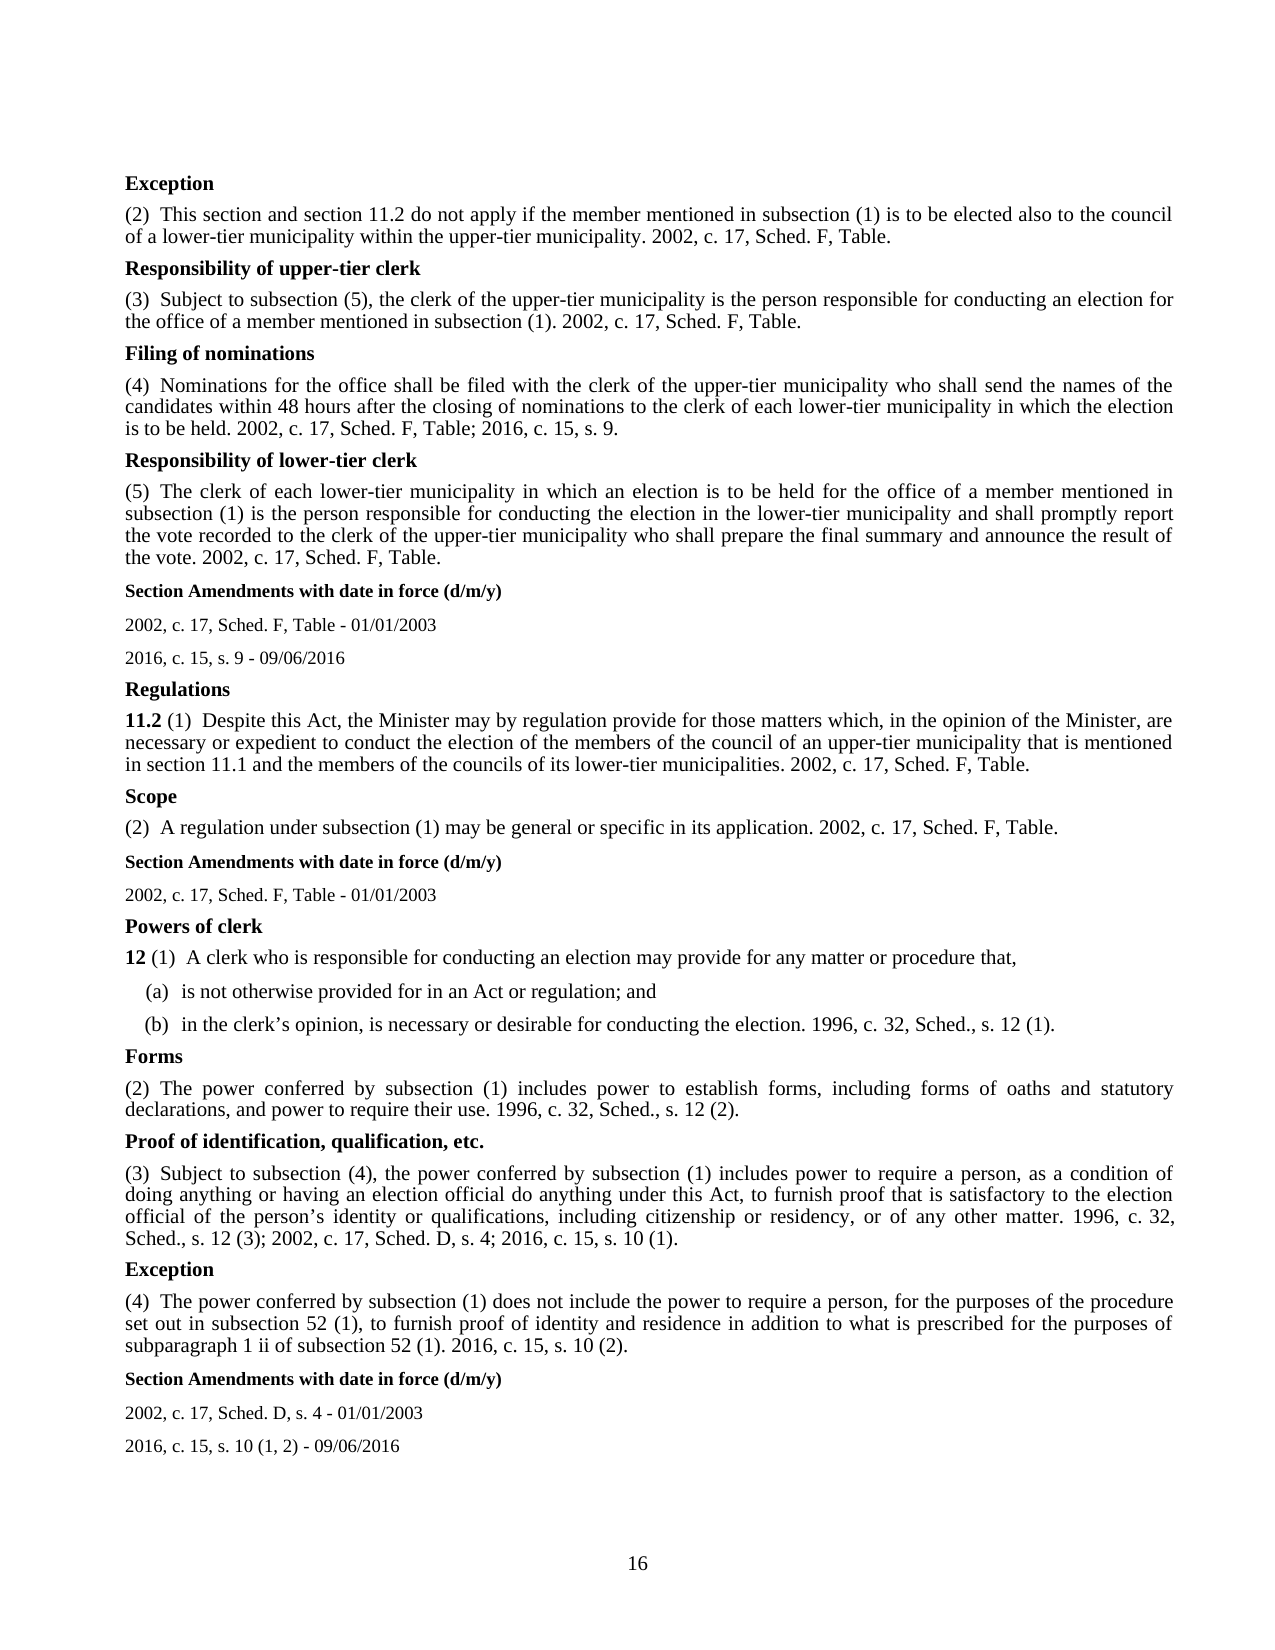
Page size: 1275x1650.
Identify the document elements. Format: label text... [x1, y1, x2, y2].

text Forms [125, 1048, 1175, 1067]
text Filing of nominations [125, 345, 1175, 364]
text (2) A regulation under subsection (1) may be general or specific in its application. 2002, c. 17, Sched. F, Table. [125, 817, 1175, 839]
text 12 (1) A clerk who is responsible for conducting an election may provide for any matter or procedure that, [125, 947, 1175, 969]
text 2016, c. 15, s. 9 - 09/06/2016 [125, 647, 1175, 669]
text (3) Subject to subsection (5), the clerk of the upper-tier municipality is the person responsible for conducting an election for the office of a member mentioned in subsection (1). 2002, c. 17, Sched. F, Table. [125, 289, 1175, 333]
text Exception [125, 175, 1175, 194]
text Responsibility of lower-tier clerk [125, 452, 1175, 471]
text Section Amendments with date in force (d/m/y) [125, 1368, 1175, 1390]
text Exception [125, 1261, 1175, 1280]
text 2002, c. 17, Sched. F, Table - 01/01/2003 [125, 613, 1175, 635]
text Responsibility of upper-tier clerk [125, 260, 1175, 279]
text 2002, c. 17, Sched. F, Table - 01/01/2003 [125, 884, 1175, 906]
text Section Amendments with date in force (d/m/y) [125, 580, 1175, 602]
text (4) Nominations for the office shall be filed with the clerk of the upper-tier municipality who shall send the names of the candidates within 48 hours after the closing of nominations to the clerk of each lower-tier municipality in which the election is to be held. 2002, c. 17, Sched. F, Table; 2016, c. 15, s. 9. [125, 374, 1175, 440]
text (3) Subject to subsection (4), the power conferred by subsection (1) includes power to require a person, as a condition of doing anything or having an election official do anything under this Act, to furnish proof that is satisfactory to the election official of the person’s identity or qualifications, including citizenship or residency, or of any other matter. 1996, c. 32, Sched., s. 12 (3); 2002, c. 17, Sched. D, s. 4; 2016, c. 15, s. 10 (1). [125, 1163, 1175, 1250]
text (4) The power conferred by subsection (1) does not include the power to require a person, for the purposes of the procedure set out in subsection 52 (1), to furnish proof of identity and residence in addition to what is prescribed for the purposes of subparagraph 1 ii of subsection 52 (1). 2016, c. 15, s. 10 (2). [125, 1291, 1175, 1357]
text Section Amendments with date in force (d/m/y) [125, 851, 1175, 872]
text (2) The power conferred by subsection (1) includes power to establish forms, including forms of oaths and statutory declarations, and power to require their use. 1996, c. 32, Sched., s. 12 (2). [125, 1077, 1175, 1121]
text 2016, c. 15, s. 10 (1, 2) - 09/06/2016 [125, 1435, 1175, 1457]
text Regulations [125, 681, 1175, 700]
text Proof of identification, qualification, etc. [125, 1133, 1175, 1152]
text Powers of clerk [125, 918, 1175, 937]
text (2) This section and section 11.2 do not apply if the member mentioned in subsection (1) is to be elected also to the council of a lower-tier municipality within the upper-tier municipality. 2002, c. 17, Sched. F, Table. [125, 204, 1175, 248]
text 2002, c. 17, Sched. D, s. 4 - 01/01/2003 [125, 1402, 1175, 1423]
text (5) The clerk of each lower-tier municipality in which an election is to be held for the office of a member mentioned in subsection (1) is the person responsible for conducting the election in the lower-tier municipality and shall promptly report the vote recorded to the clerk of the upper-tier municipality who shall prepare the final summary and announce the result of the vote. 2002, c. 17, Sched. F, Table. [125, 482, 1175, 569]
text (b) in the clerk’s opinion, is necessary or desirable for conducting the election. 1996, c. 32, Sched., s. 12 (1). [125, 1014, 1175, 1036]
text (a) is not otherwise provided for in an Act or regulation; and [125, 981, 1175, 1002]
text Scope [125, 788, 1175, 807]
text 11.2 (1) Despite this Act, the Minister may by regulation provide for those matters which, in the opinion of the Minister, are necessary or expedient to conduct the election of the members of the council of an upper-tier municipality that is mentioned in section 11.1 and the members of the councils of its lower-tier municipalities. 2002, c. 17, Sched. F, Table. [125, 710, 1175, 776]
